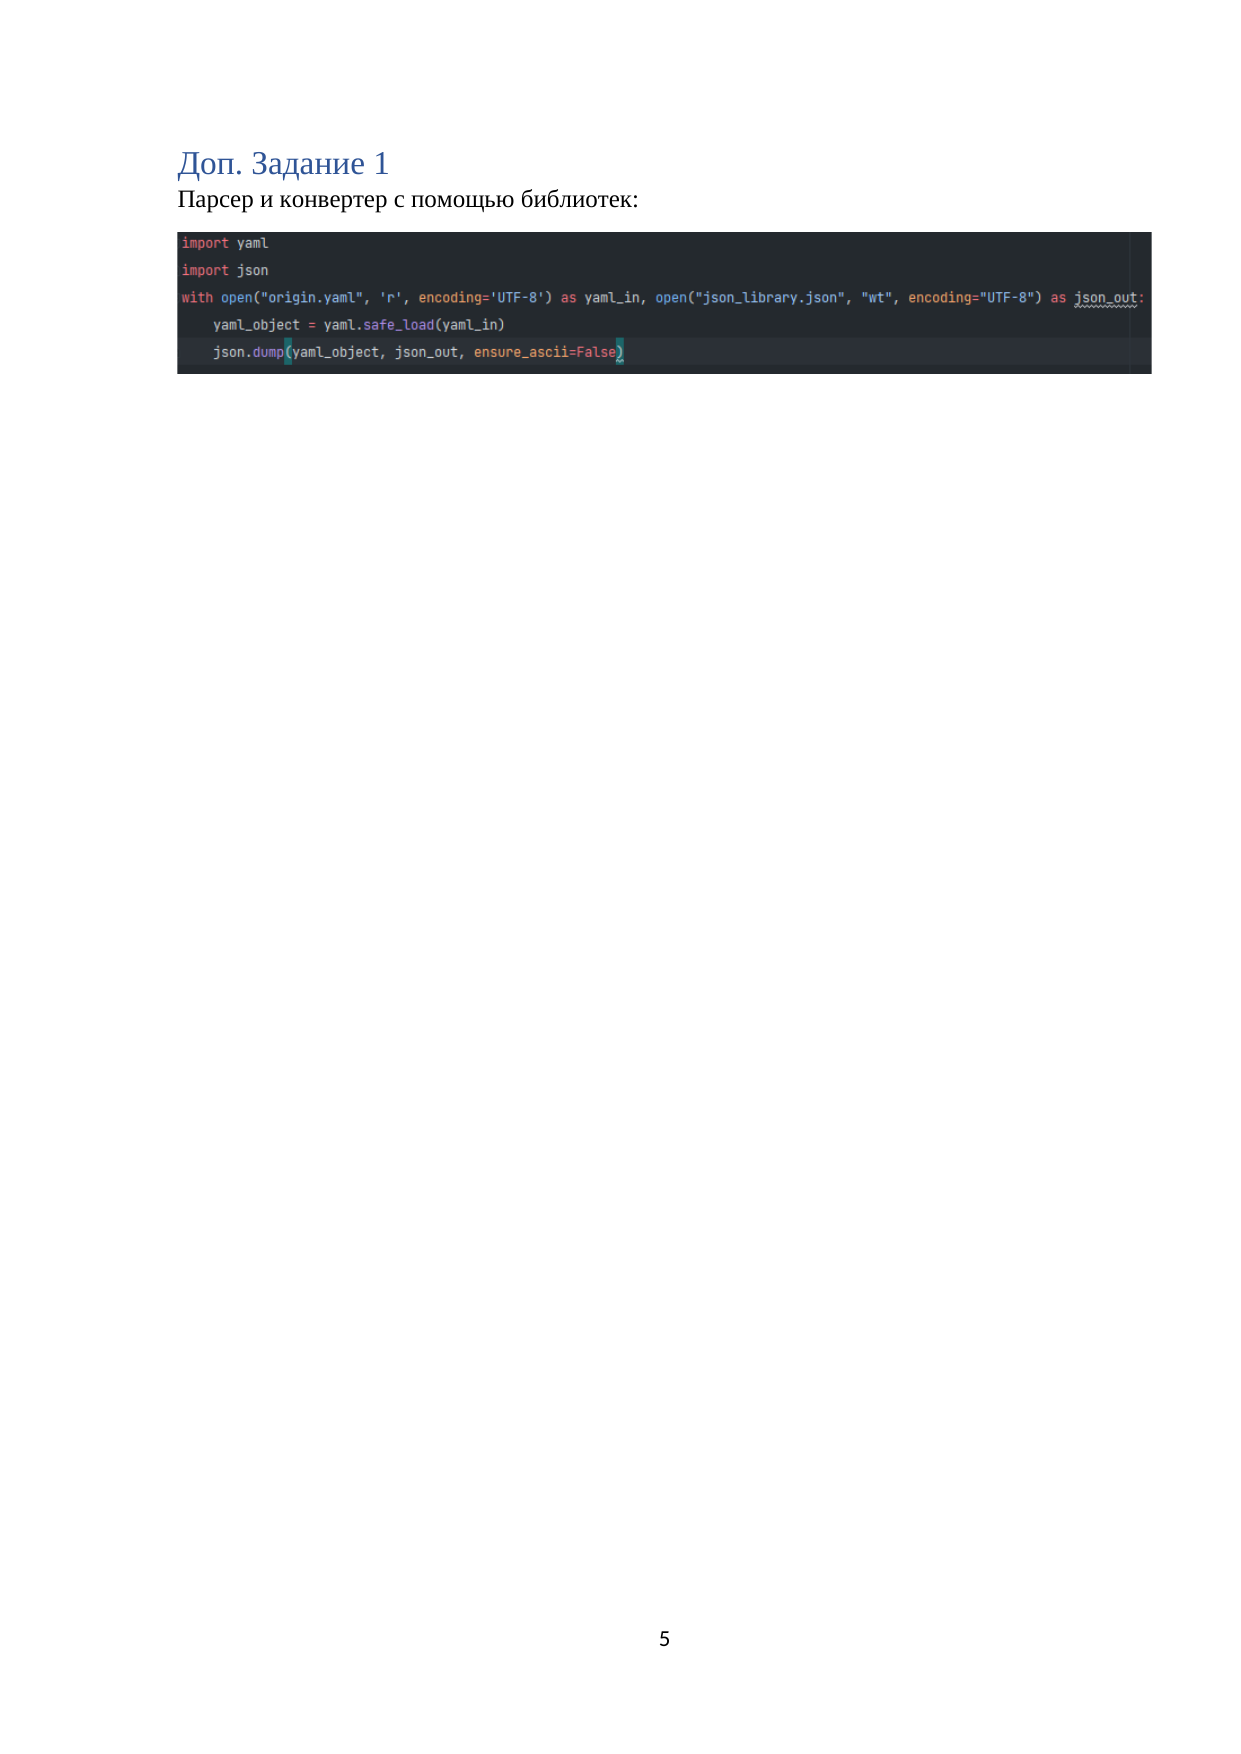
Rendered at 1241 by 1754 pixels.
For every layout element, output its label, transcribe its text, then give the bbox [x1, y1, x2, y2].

picture [177, 232, 1152, 374]
text Парсер и конвертер с помощью библиотек: [177, 184, 1152, 213]
subtitle Доп. Задание 1 [177, 143, 1152, 181]
